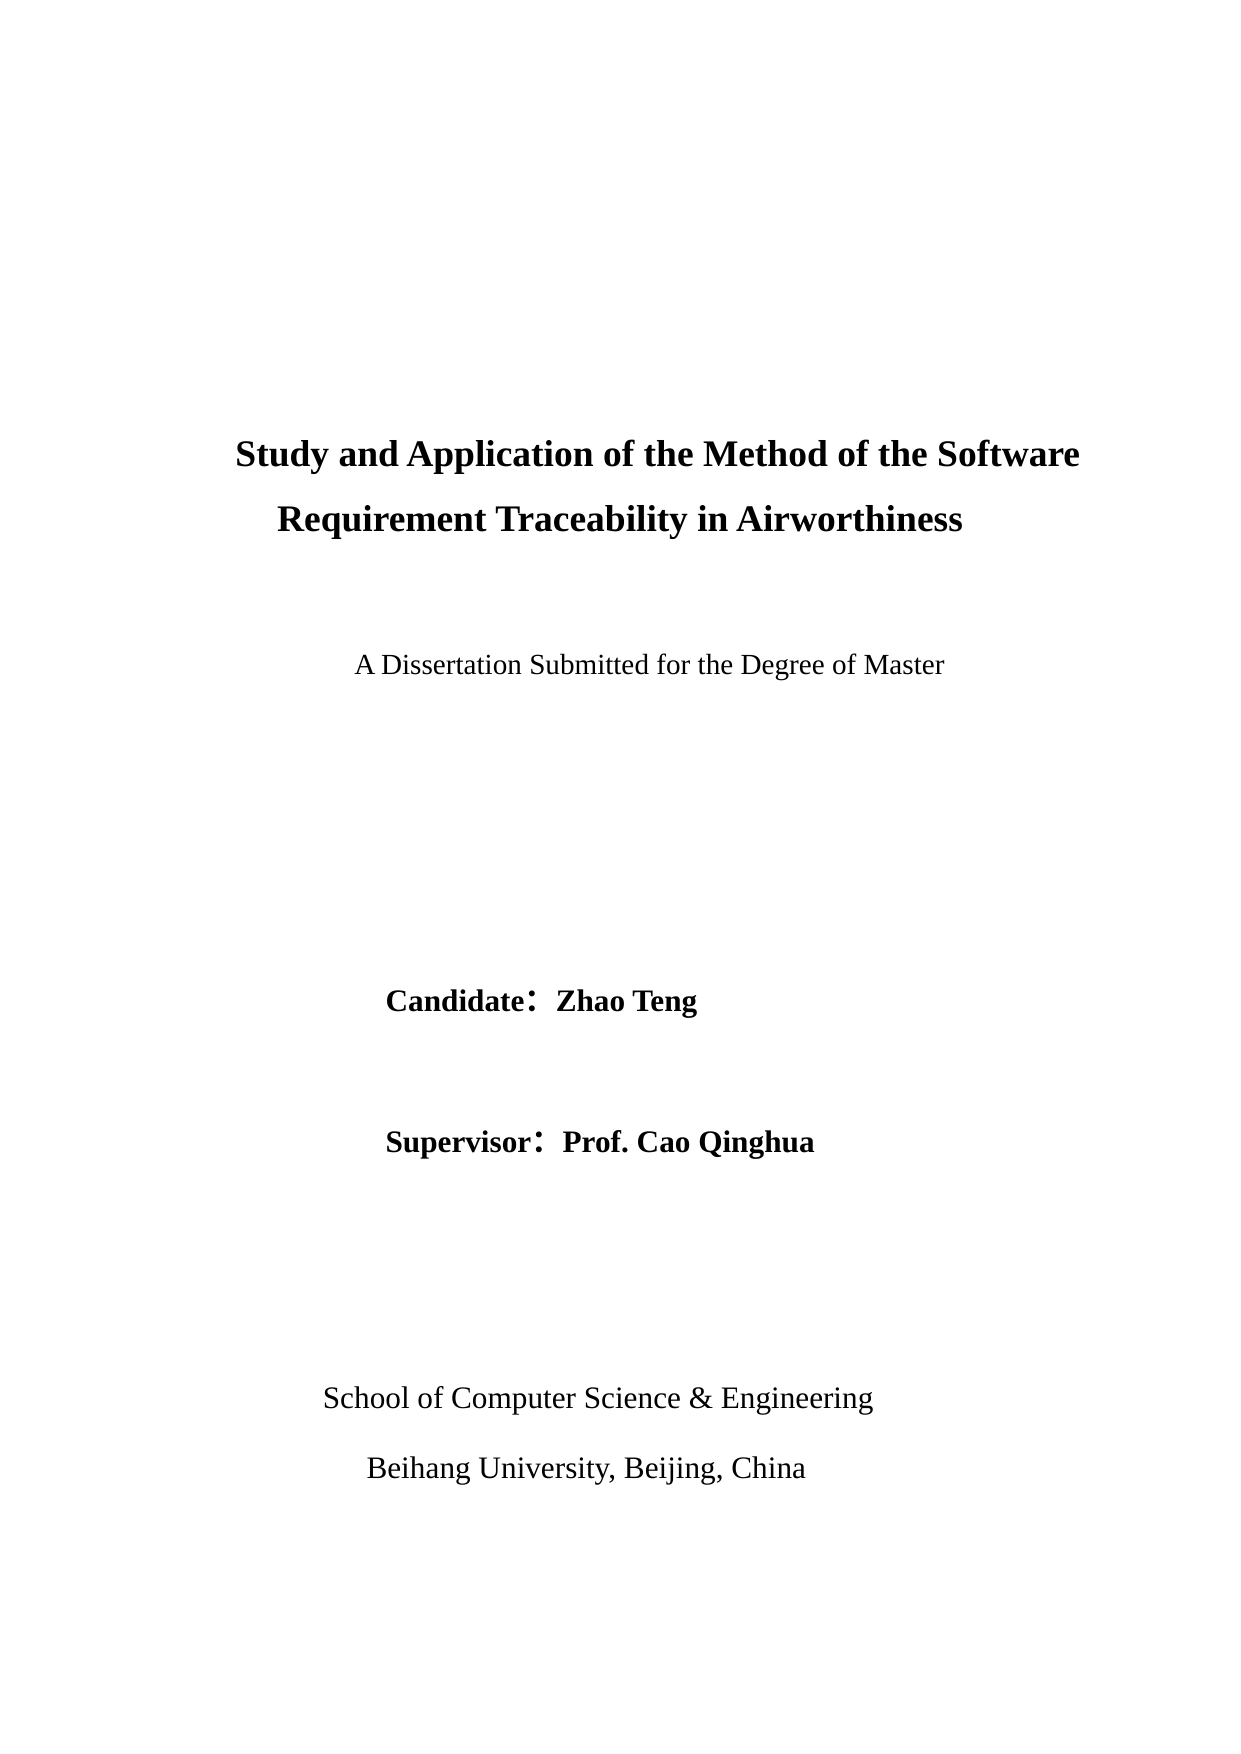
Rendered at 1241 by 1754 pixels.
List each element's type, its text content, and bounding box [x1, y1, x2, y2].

text A Dissertation Submitted for the Degree of Master [148, 631, 1092, 696]
text Study and Application of the Method of the Software Requirement Traceability in Airworthiness [148, 421, 1092, 551]
text Supervisor：Prof. Cao Qinghua [323, 1106, 1092, 1171]
text Candidate：Zhao Teng [323, 966, 1092, 1031]
text School of Computer Science & Engineering [279, 1365, 1092, 1430]
text Beihang University, Beijing, China [304, 1435, 1092, 1500]
